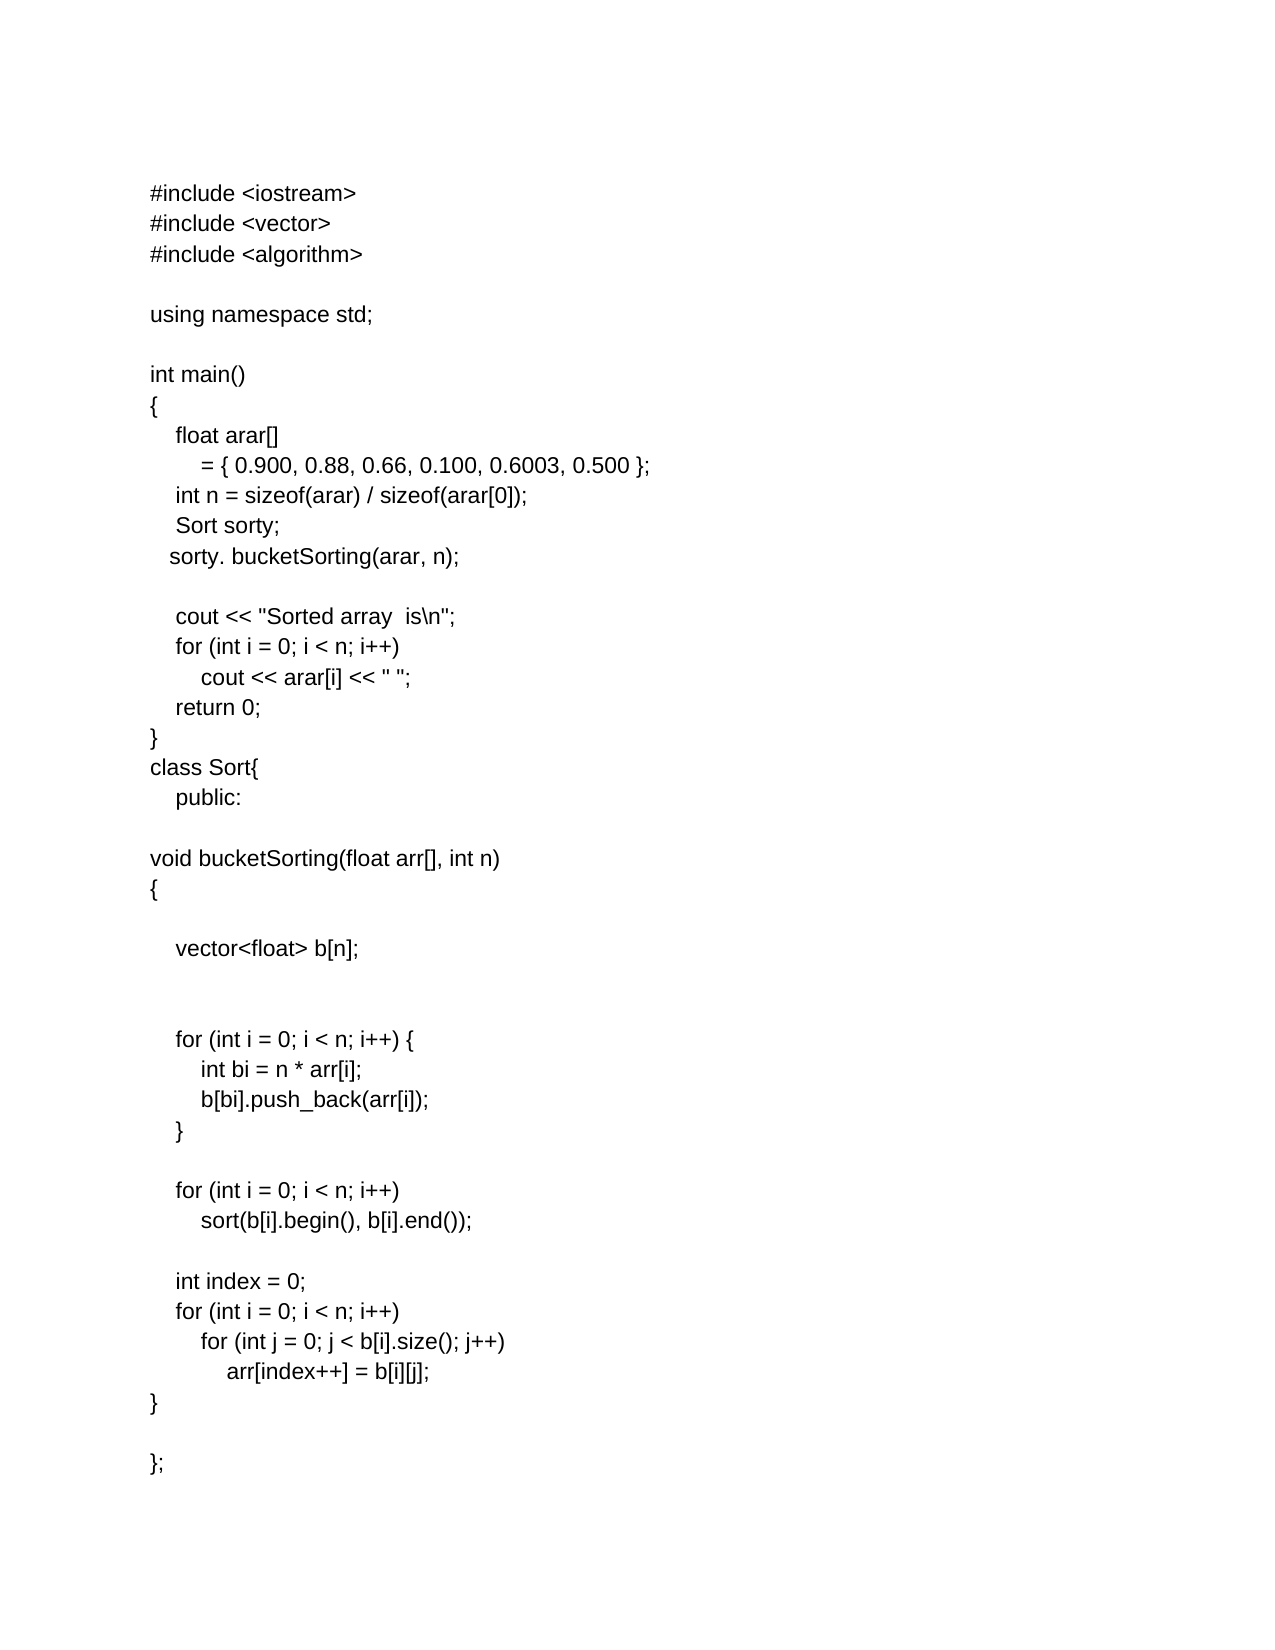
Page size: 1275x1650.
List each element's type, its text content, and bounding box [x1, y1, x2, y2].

text using namespace std; [150, 301, 1125, 327]
text arr[index++] = b[i][j]; [150, 1358, 1125, 1385]
text sorty. bucketSorting(arar, n); [150, 543, 1125, 569]
text int n = sizeof(arar) / sizeof(arar[0]); [150, 482, 1125, 509]
text int main() [150, 361, 1125, 388]
text class Sort{ [150, 754, 1125, 781]
text vector<float> b[n]; [150, 935, 1125, 962]
text } [150, 724, 1125, 750]
text for (int i = 0; i < n; i++) { [150, 1026, 1125, 1052]
text public: [150, 784, 1125, 811]
text } [150, 1388, 1125, 1415]
text = { 0.900, 0.88, 0.66, 0.100, 0.6003, 0.500 }; [150, 452, 1125, 478]
text }; [150, 1449, 1125, 1475]
text int index = 0; [150, 1268, 1125, 1294]
text { [150, 875, 1125, 901]
text for (int i = 0; i < n; i++) [150, 1177, 1125, 1203]
text Sort sorty; [150, 512, 1125, 539]
text void bucketSorting(float arr[], int n) [150, 845, 1125, 871]
text sort(b[i].begin(), b[i].end()); [150, 1207, 1125, 1234]
text float arar[] [150, 422, 1125, 448]
text { [150, 392, 1125, 418]
text #include <iostream> [150, 180, 1125, 207]
text cout << arar[i] << " "; [150, 663, 1125, 690]
text b[bi].push_back(arr[i]); [150, 1086, 1125, 1113]
text for (int j = 0; j < b[i].size(); j++) [150, 1328, 1125, 1354]
text return 0; [150, 694, 1125, 720]
text int bi = n * arr[i]; [150, 1056, 1125, 1083]
text cout << "Sorted array is\n"; [150, 603, 1125, 629]
text #include <algorithm> [150, 241, 1125, 267]
text for (int i = 0; i < n; i++) [150, 633, 1125, 660]
text for (int i = 0; i < n; i++) [150, 1298, 1125, 1324]
text #include <vector> [150, 210, 1125, 237]
text } [150, 1117, 1125, 1143]
